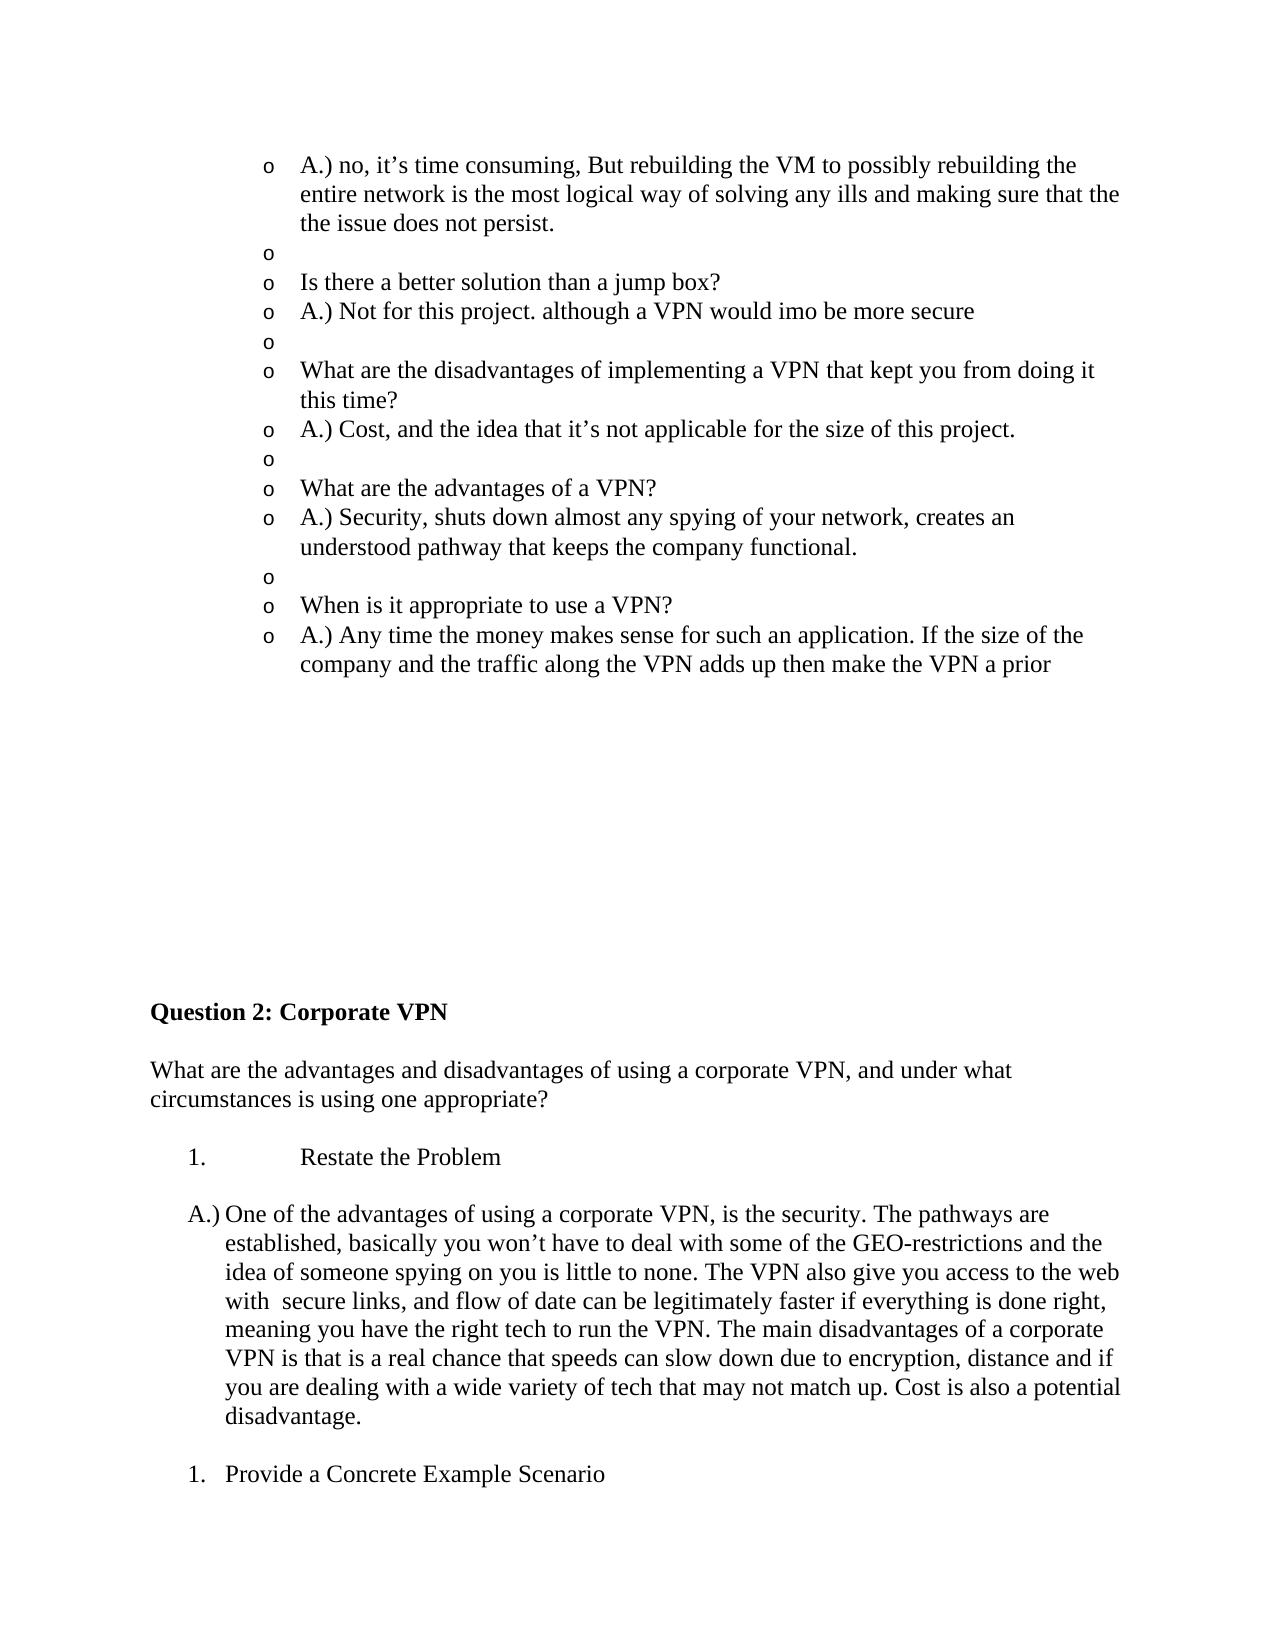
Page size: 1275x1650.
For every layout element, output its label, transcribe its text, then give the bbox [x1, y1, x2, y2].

list A.) no, it’s time consuming, But rebuilding the VM to possibly rebuilding the entire network is the most logical way of solving any ills and making sure that the the issue does not persist. [262, 150, 1125, 237]
list A.) Security, shuts down almost any spying of your network, creates an understood pathway that keeps the company functional. [262, 502, 1125, 561]
list Is there a better solution than a jump box? [262, 267, 1125, 296]
list A.) Cost, and the idea that it’s not applicable for the size of this project. [262, 414, 1125, 443]
list What are the advantages of a VPN? [262, 473, 1125, 502]
list One of the advantages of using a corporate VPN, is the security. The pathways are established, basically you won’t have to deal with some of the GEO-restrictions and the idea of someone spying on you is little to none. The VPN also give you access to the web with secure links, and flow of date can be legitimately faster if everything is done right, meaning you have the right tech to run the VPN. The main disadvantages of a corporate VPN is that is a real chance that speeds can slow down due to encryption, distance and if you are dealing with a wide variety of tech that may not match up. Cost is also a potential disadvantage. [187, 1199, 1125, 1429]
list What are the disadvantages of implementing a VPN that kept you from doing it this time? [262, 355, 1125, 414]
text Question 2: Corporate VPN [150, 997, 1125, 1026]
list Provide a Concrete Example Scenario [187, 1459, 1125, 1487]
list Restate the Problem [187, 1142, 1125, 1170]
list A.) Any time the money makes sense for such an application. If the size of the company and the traffic along the VPN adds up then make the VPN a prior [262, 620, 1125, 678]
list A.) Not for this project. although a VPN would imo be more secure [262, 296, 1125, 326]
list When is it appropriate to use a VPN? [262, 590, 1125, 620]
text What are the advantages and disadvantages of using a corporate VPN, and under what circumstances is using one appropriate? [150, 1055, 1125, 1112]
